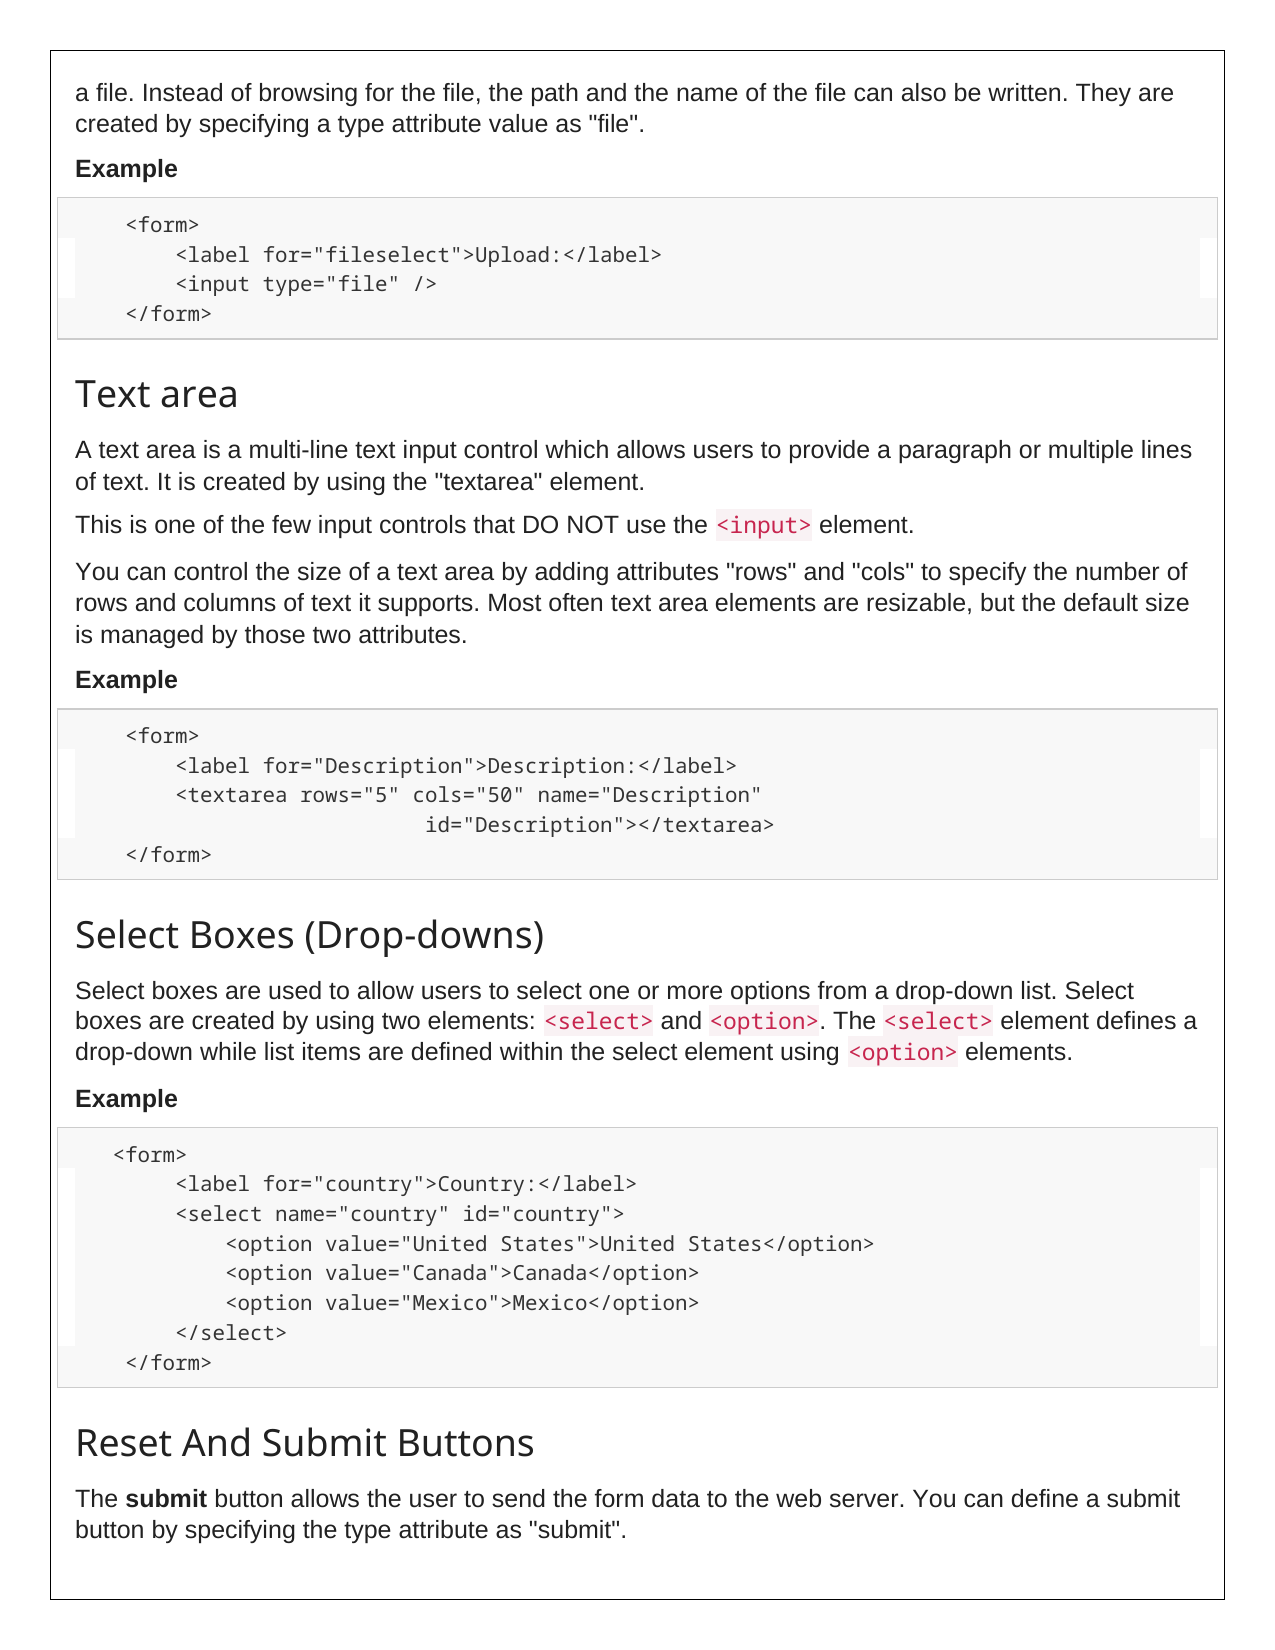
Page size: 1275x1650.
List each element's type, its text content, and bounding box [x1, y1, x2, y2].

text id="Description"></textarea> [75, 809, 1200, 827]
text </select> [75, 1317, 1200, 1334]
text <label for="Description">Description:</label> [75, 749, 1200, 779]
text The submit button allows the user to send the form data to the web server. You can define a submit button by specifying the type attribute as "submit". [75, 1481, 1200, 1544]
text Select boxes are used to allow users to select one or more options from a drop-down list. Select boxes are created by using two elements: <select> and <option>. The <select> element defines a drop-down while list items are defined within the select element using <option> elements. [75, 973, 1200, 1067]
text Reset And Submit Buttons [75, 1416, 1200, 1467]
text <label for="fileselect">Upload:</label> [75, 238, 1200, 268]
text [75, 75, 1200, 137]
text <form> [58, 198, 1217, 238]
text <textarea rows="5" cols="50" name="Description" [75, 779, 1200, 809]
text </form> [58, 827, 1217, 879]
text <option value="Canada">Canada</option> [75, 1257, 1200, 1287]
text Select Boxes (Drop-downs) [75, 908, 1200, 959]
text <form> [58, 1128, 1217, 1168]
text </form> [58, 1334, 1217, 1387]
text <label for="country">Country:</label> [75, 1168, 1200, 1198]
text <option value="United States">United States</option> [75, 1228, 1200, 1257]
text Example [75, 1081, 1200, 1112]
text Text area [75, 368, 1200, 419]
text <select name="country" id="country"> [75, 1198, 1200, 1228]
text This is one of the few input controls that DO NOT use the <input> element. [812, 509, 1200, 541]
text A text area is a multi-line text input control which allows users to provide a paragraph or multiple lines of text. It is created by using the "textarea" element. [75, 433, 1200, 495]
text <input type="file" /> [75, 268, 1200, 286]
text You can control the size of a text area by adding attributes "rows" and "cols" to specify the number of rows and columns of text it supports. Most often text area elements are resizable, but the default size is managed by those two attributes. [75, 555, 1200, 648]
text <option value="Mexico">Mexico</option> [75, 1287, 1200, 1317]
text This is one of the few input controls that DO NOT use the <input> element. [75, 509, 716, 541]
text </form> [58, 286, 1217, 338]
text <form> [58, 710, 1217, 749]
text Example [75, 662, 1200, 694]
text Example [75, 152, 1200, 183]
